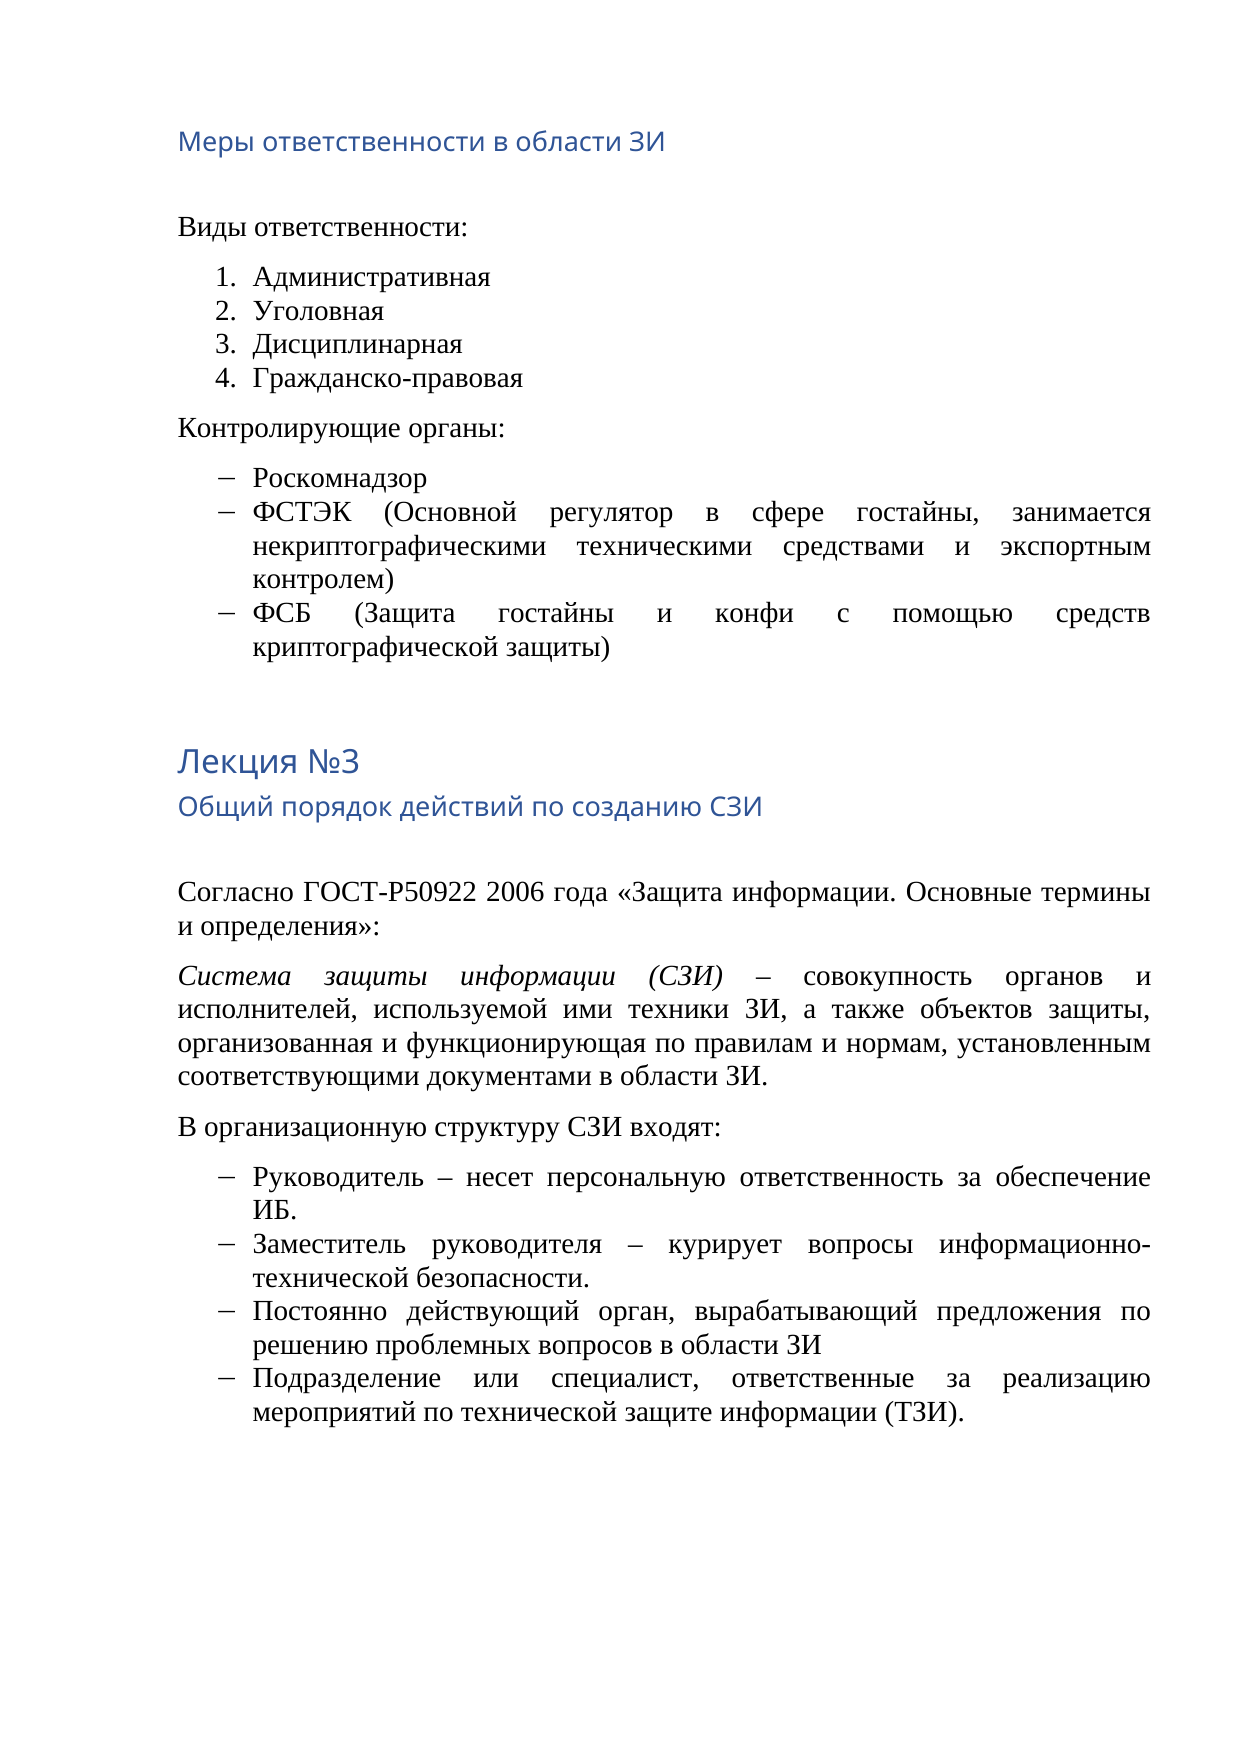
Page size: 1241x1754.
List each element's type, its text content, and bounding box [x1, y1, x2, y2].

text Контролирующие органы: [177, 410, 1152, 444]
text Согласно ГОСТ-Р50922 2006 года «Защита информации. Основные термины и определения»: [177, 874, 1152, 941]
list Гражданско-правовая [215, 360, 1152, 394]
list Административная [215, 259, 1152, 293]
list Руководитель – несет персональную ответственность за обеспечение ИБ. [215, 1159, 1152, 1226]
text Виды ответственности: [177, 209, 1152, 243]
list ФСБ (Защита гостайны и конфи с помощью средств криптографической защиты) [215, 595, 1152, 662]
subtitle Меры ответственности в области ЗИ [177, 122, 1152, 159]
list Уголовная [215, 293, 1152, 327]
list ФСТЭК (Основной регулятор в сфере гостайны, занимается некриптографическими техническими средствами и экспортным контролем) [215, 494, 1152, 595]
subtitle Лекция №3 [177, 737, 1152, 783]
subtitle Общий порядок действий по созданию СЗИ [177, 787, 1152, 824]
text Система защиты информации (СЗИ) – совокупность органов и исполнителей, используемой ими техники ЗИ, а также объектов защиты, организованная и функционирующая по правилам и нормам, установленным соответствующими документами в области ЗИ. [177, 958, 1152, 1092]
list Подразделение или специалист, ответственные за реализацию мероприятий по технической защите информации (ТЗИ). [215, 1360, 1152, 1428]
list Дисциплинарная [215, 327, 1152, 360]
list Постоянно действующий орган, вырабатывающий предложения по решению проблемных вопросов в области ЗИ [215, 1293, 1152, 1360]
text В организационную структуру СЗИ входят: [177, 1109, 1152, 1142]
list Заместитель руководителя – курирует вопросы информационно-технической безопасности. [215, 1226, 1152, 1293]
list Роскомнадзор [215, 461, 1152, 494]
